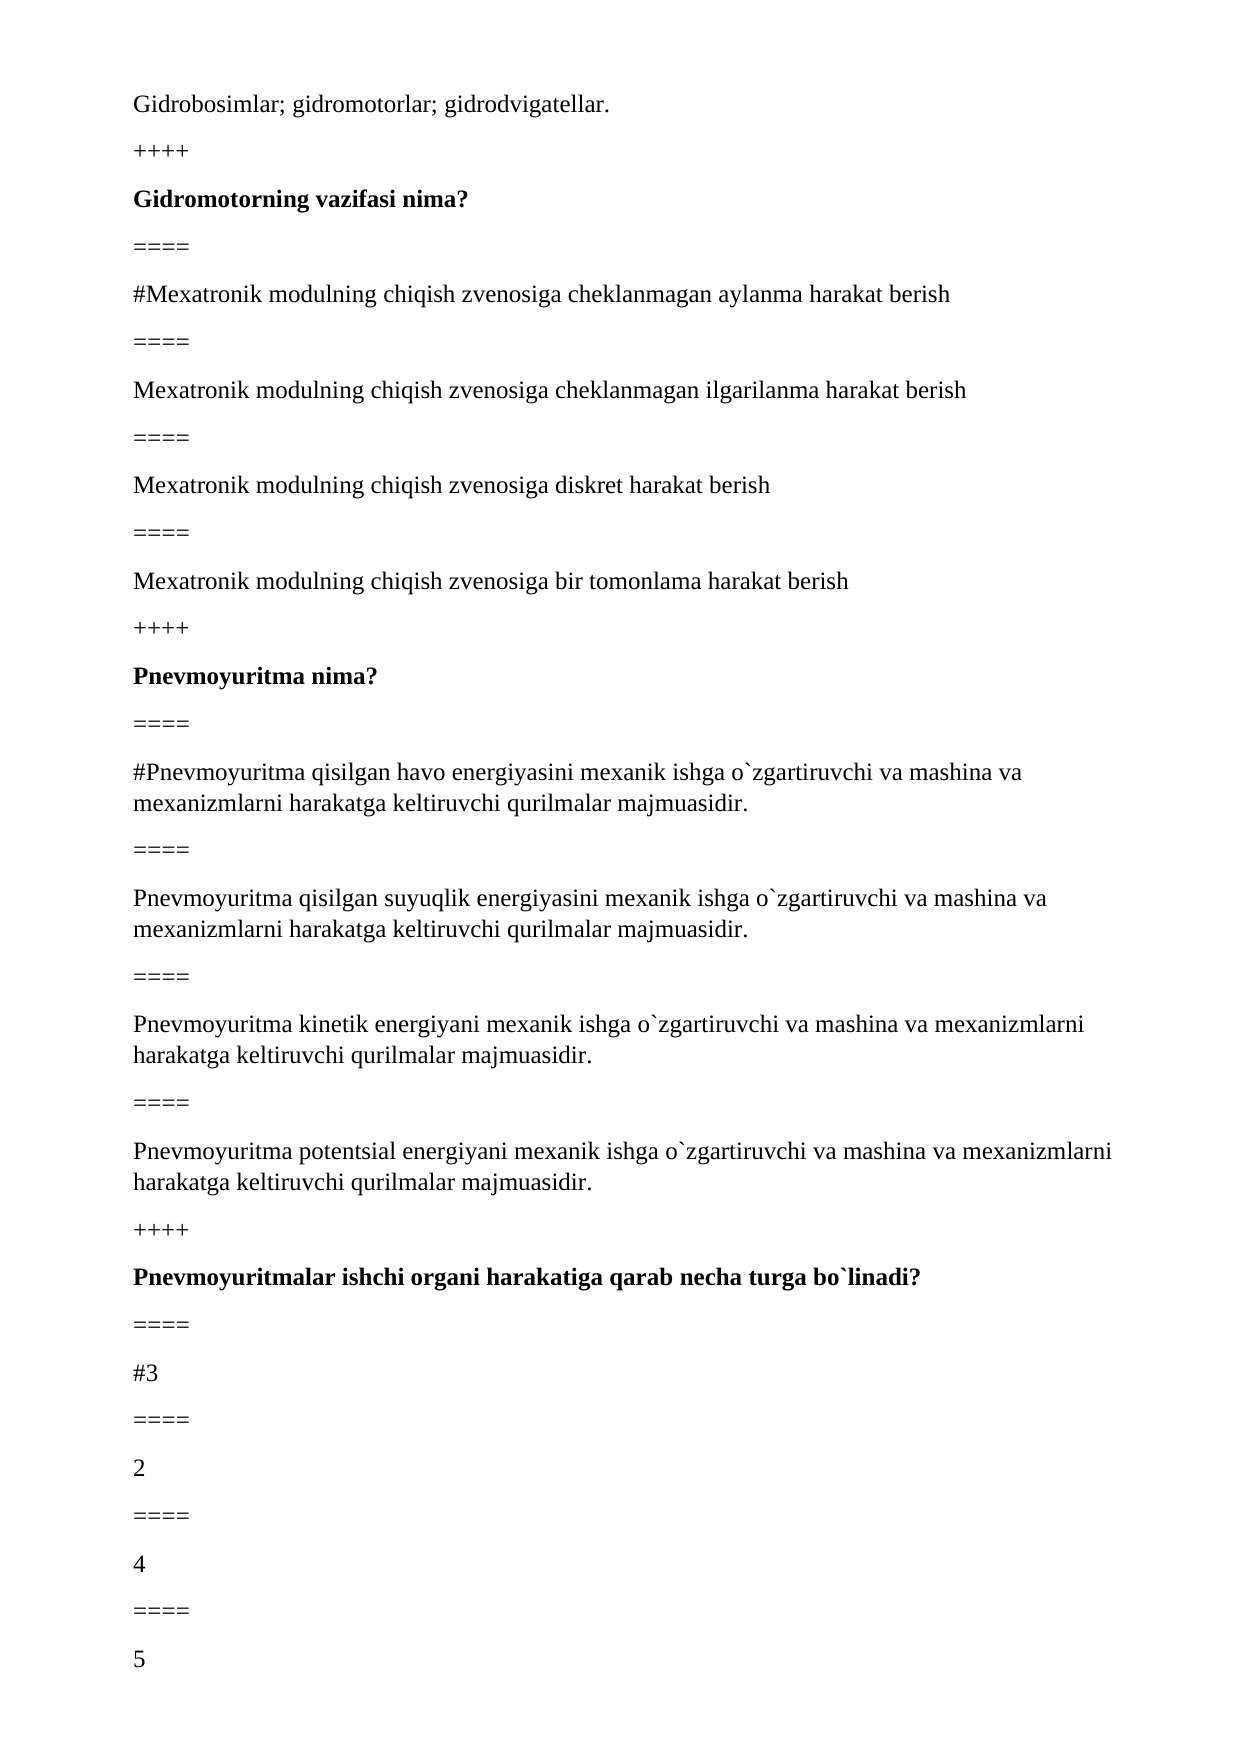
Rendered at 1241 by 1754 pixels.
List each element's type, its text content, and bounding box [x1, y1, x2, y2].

text Pnevmoyuritma kinetik energiyani mexanik ishga o`zgartiruvchi va mashina va mexanizmlarni harakatga keltiruvchi qurilmalar majmuasidir. [133, 1009, 1137, 1069]
text 5 [133, 1644, 1137, 1673]
text ==== [133, 1310, 1137, 1339]
text ==== [133, 327, 1137, 356]
text ++++ [133, 613, 1137, 642]
text ++++ [133, 1215, 1137, 1243]
text Pnevmoyuritma potentsial energiyani mexanik ishga o`zgartiruvchi va mashina va mexanizmlarni harakatga keltiruvchi qurilmalar majmuasidir. [133, 1136, 1137, 1196]
text ==== [133, 232, 1137, 261]
text ==== [133, 1406, 1137, 1434]
text ==== [133, 1501, 1137, 1530]
text ==== [133, 1596, 1137, 1625]
text Mexatronik modulning chiqish zvenosiga diskret harakat berish [133, 470, 1137, 499]
text Pnevmoyuritma qisilgan suyuqlik energiyasini mexanik ishga o`zgartiruvchi va mashina va mexanizmlarni harakatga keltiruvchi qurilmalar majmuasidir. [133, 883, 1137, 943]
text ==== [133, 835, 1137, 864]
text Gidromotorning vazifasi nima? [133, 184, 1137, 213]
text ==== [133, 518, 1137, 547]
text Mexatronik modulning chiqish zvenosiga cheklanmagan ilgarilanma harakat berish [133, 375, 1137, 404]
text #Mexatronik modulning chiqish zvenosiga cheklanmagan aylanma harakat berish [133, 279, 1137, 308]
text ==== [133, 709, 1137, 738]
text ==== [133, 962, 1137, 991]
text Pnevmoyuritma nima? [133, 661, 1137, 690]
text ==== [133, 1088, 1137, 1117]
text ++++ [133, 136, 1137, 165]
text 4 [133, 1549, 1137, 1577]
text 2 [133, 1453, 1137, 1482]
text ==== [133, 423, 1137, 451]
text #3 [133, 1358, 1137, 1387]
text Mexatronik modulning chiqish zvenosiga bir tomonlama harakat berish [133, 566, 1137, 594]
text #Pnevmoyuritma qisilgan havo energiyasini mexanik ishga o`zgartiruvchi va mashina va mexanizmlarni harakatga keltiruvchi qurilmalar majmuasidir. [133, 757, 1137, 816]
text Pnevmoyuritmalar ishchi organi harakatiga qarab necha turga bo`linadi? [133, 1262, 1137, 1291]
text Gidrobosimlar; gidromotorlar; gidrodvigatellar. [133, 89, 1137, 117]
